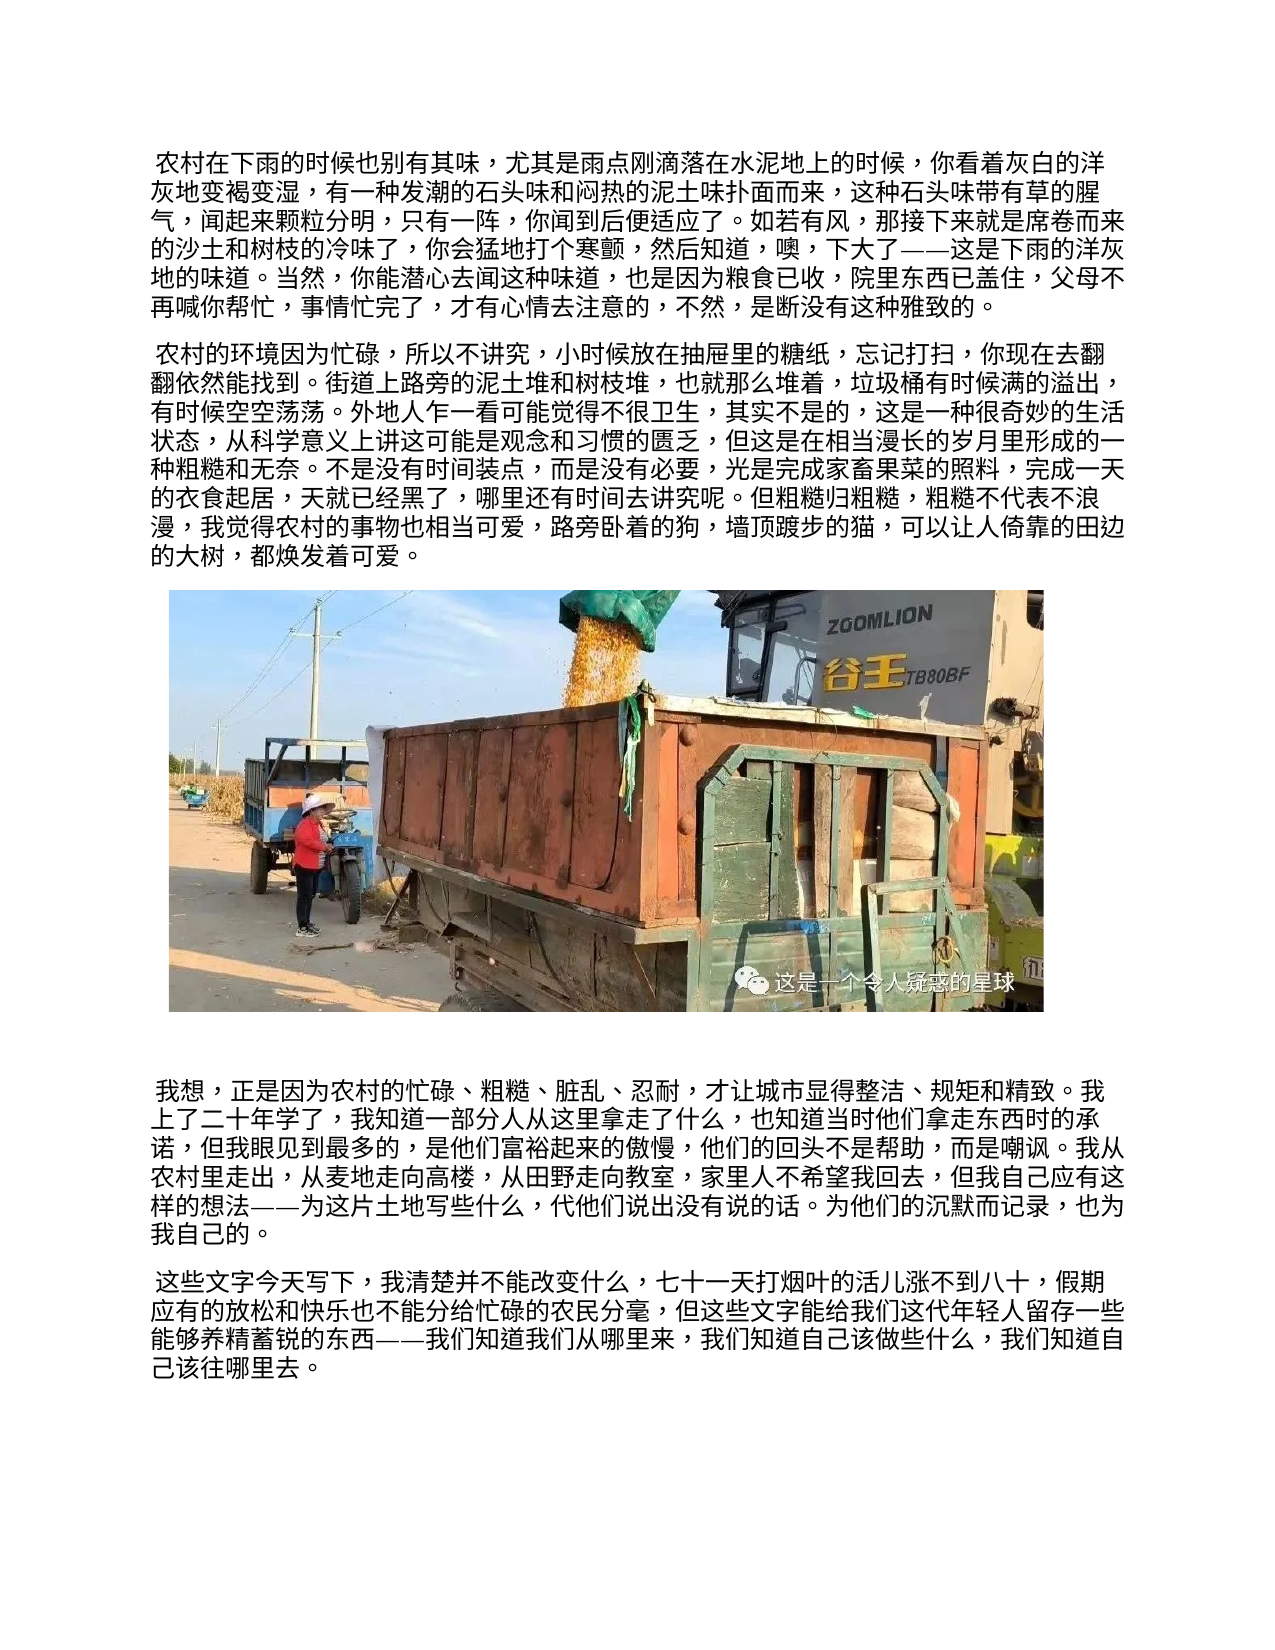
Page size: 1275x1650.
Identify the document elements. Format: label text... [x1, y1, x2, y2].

text 农村在下雨的时候也别有其味，尤其是雨点刚滴落在水泥地上的时候，你看着灰白的洋灰地变褐变湿，有一种发潮的石头味和闷热的泥土味扑面而来，这种石头味带有草的腥气，闻起来颗粒分明，只有一阵，你闻到后便适应了。如若有风，那接下来就是席卷而来的沙土和树枝的冷味了，你会猛地打个寒颤，然后知道，噢，下大了——这是下雨的洋灰地的味道。当然，你能潜心去闻这种味道，也是因为粮食已收，院里东西已盖住，父母不再喊你帮忙，事情忙完了，才有心情去注意的，不然，是断没有这种雅致的。 [150, 150, 1125, 322]
text 我想，正是因为农村的忙碌、粗糙、脏乱、忍耐，才让城市显得整洁、规矩和精致。我上了二十年学了，我知道一部分人从这里拿走了什么，也知道当时他们拿走东西时的承诺，但我眼见到最多的，是他们富裕起来的傲慢，他们的回头不是帮助，而是嘲讽。我从农村里走出，从麦地走向高楼，从田野走向教室，家里人不希望我回去，但我自己应有这样的想法——为这片土地写些什么，代他们说出没有说的话。为他们的沉默而记录，也为我自己的。 [150, 1077, 1125, 1250]
picture [168, 590, 1044, 1012]
text 农村的环境因为忙碌，所以不讲究，小时候放在抽屉里的糖纸，忘记打扫，你现在去翻翻依然能找到。街道上路旁的泥土堆和树枝堆，也就那么堆着，垃圾桶有时候满的溢出，有时候空空荡荡。外地人乍一看可能觉得不很卫生，其实不是的，这是一种很奇妙的生活状态，从科学意义上讲这可能是观念和习惯的匮乏，但这是在相当漫长的岁月里形成的一种粗糙和无奈。不是没有时间装点，而是没有必要，光是完成家畜果菜的照料，完成一天的衣食起居，天就已经黑了，哪里还有时间去讲究呢。但粗糙归粗糙，粗糙不代表不浪漫，我觉得农村的事物也相当可爱，路旁卧着的狗，墙顶踱步的猫，可以让人倚靠的田边的大树，都焕发着可爱。 [150, 341, 1125, 571]
text 这些文字今天写下，我清楚并不能改变什么，七十一天打烟叶的活儿涨不到八十，假期应有的放松和快乐也不能分给忙碌的农民分毫，但这些文字能给我们这代年轻人留存一些能够养精蓄锐的东西——我们知道我们从哪里来，我们知道自己该做些什么，我们知道自己该往哪里去。 [150, 1269, 1125, 1384]
